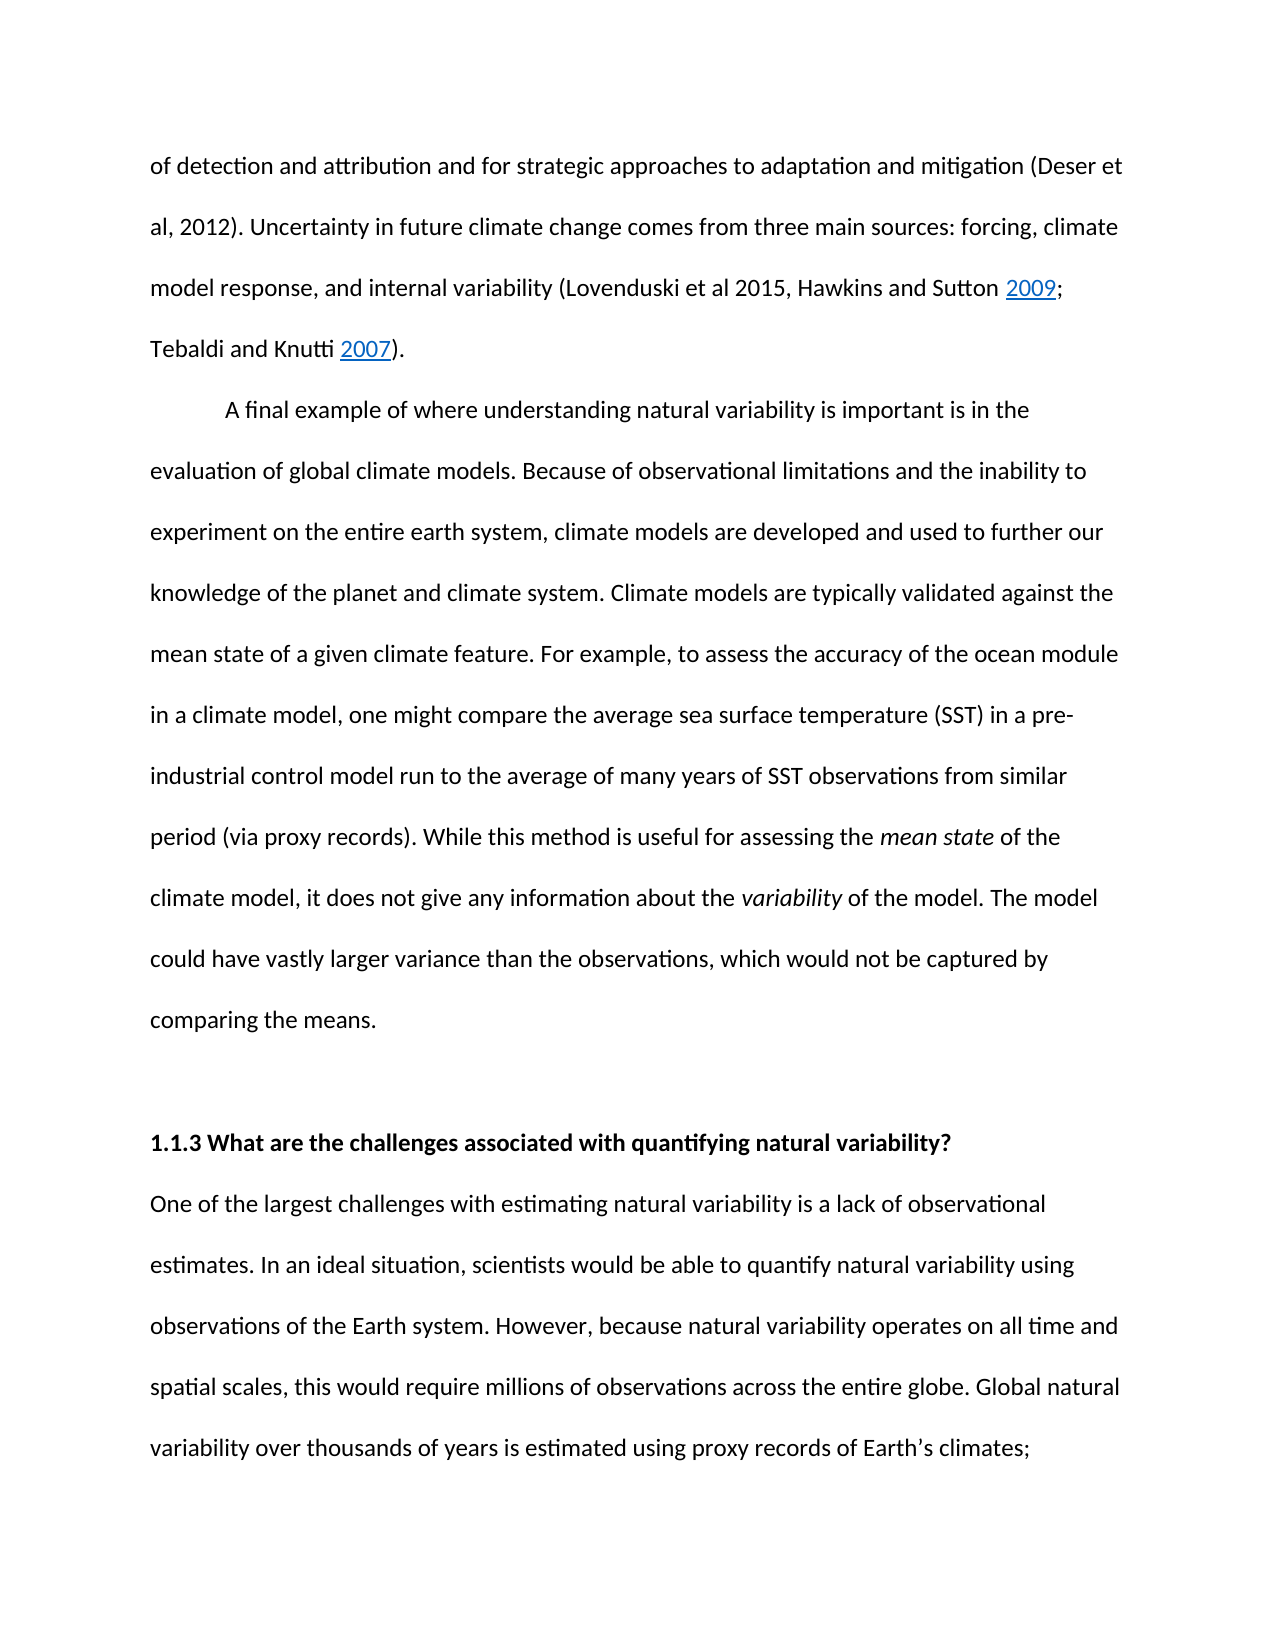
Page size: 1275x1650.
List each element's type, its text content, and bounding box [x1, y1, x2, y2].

text A final example of where understanding natural variability is important is in the evaluation of global climate models. Because of observational limitations and the inability to experiment on the entire earth system, climate models are developed and used to further our knowledge of the planet and climate system. Climate models are typically validated against the mean state of a given climate feature. For example, to assess the accuracy of the ocean module in a climate model, one might compare the average sea surface temperature (SST) in a pre-industrial control model run to the average of many years of SST observations from similar period (via proxy records). While this method is useful for assessing the mean state of the climate model, it does not give any information about the variability of the model. The model could have vastly larger variance than the observations, which would not be captured by comparing the means. [150, 394, 1125, 1035]
text 1.1.3 What are the challenges associated with quantifying natural variability? [150, 1127, 1125, 1157]
